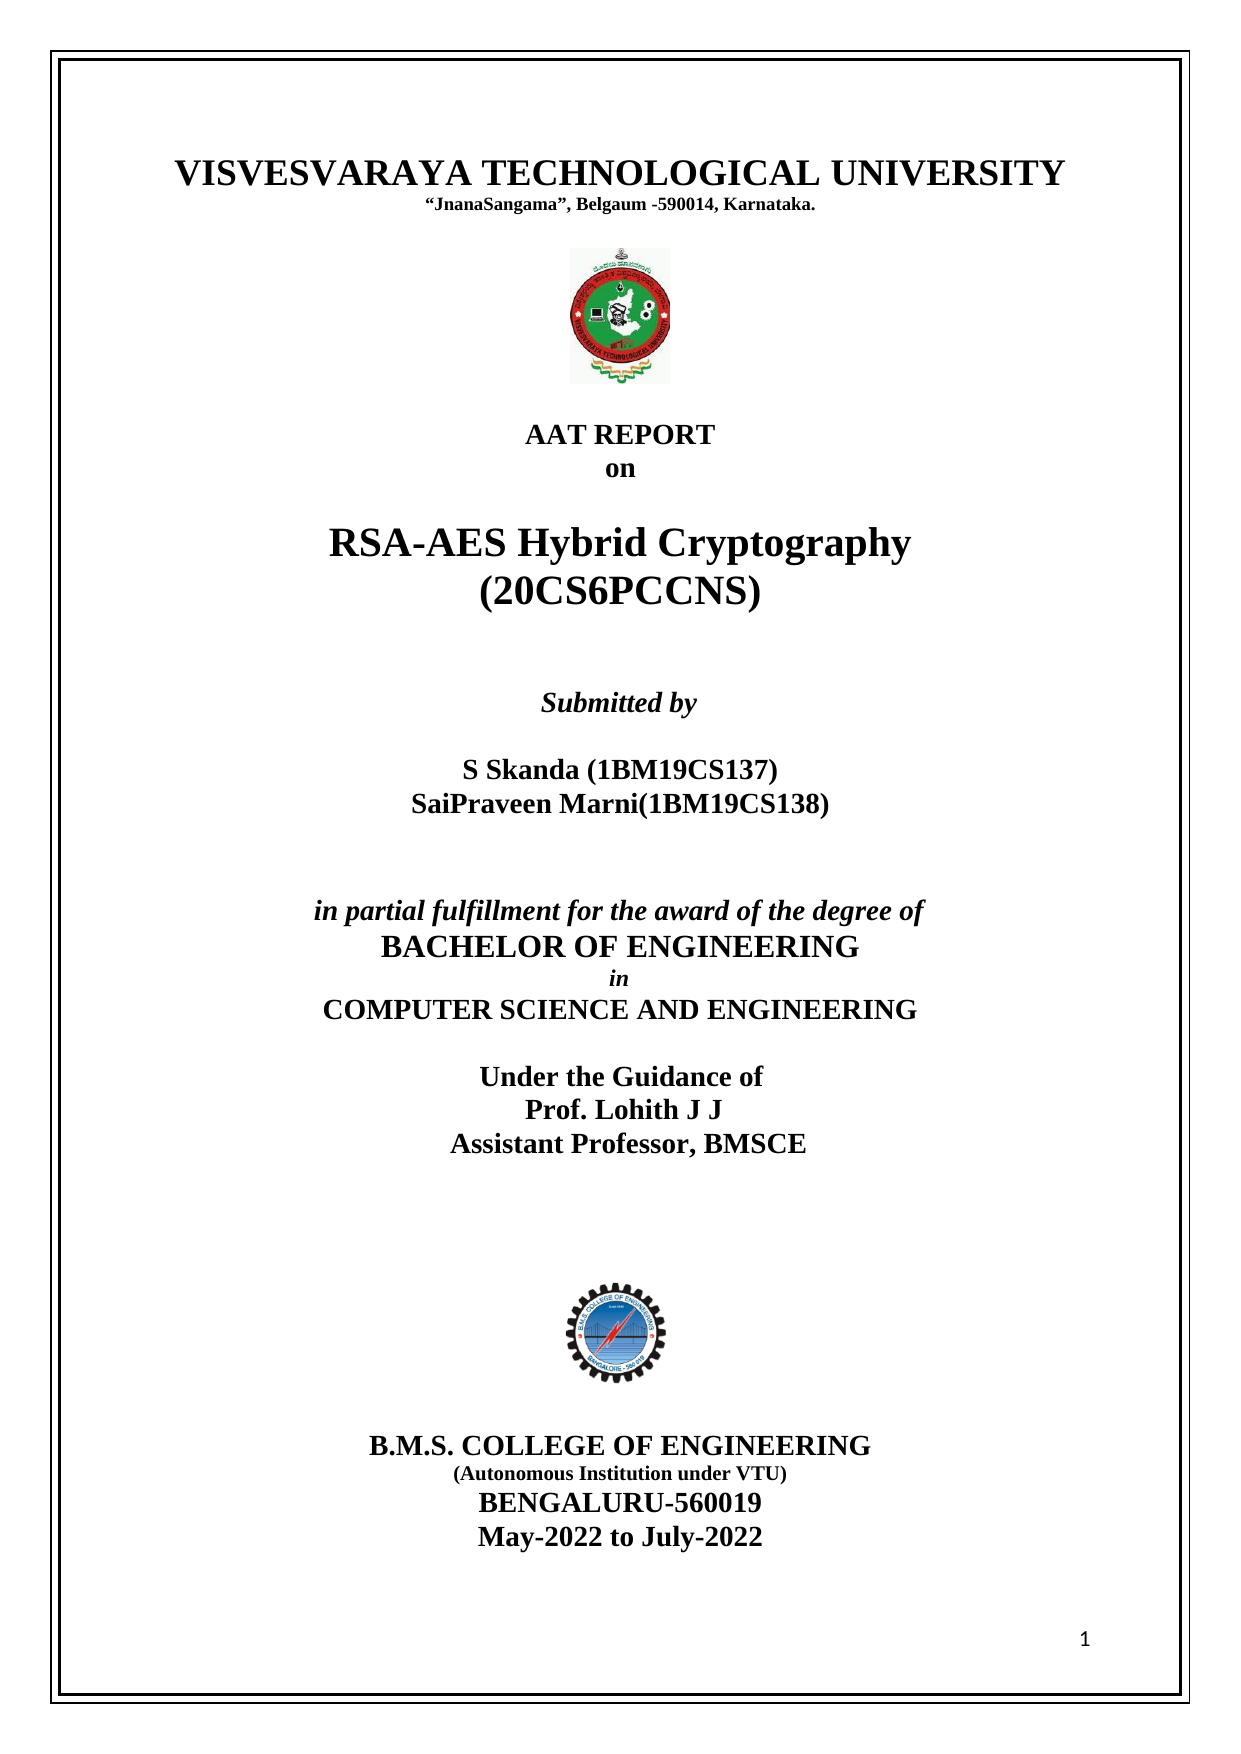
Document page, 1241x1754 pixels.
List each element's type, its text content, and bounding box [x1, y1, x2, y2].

text Prof. Lohith J J [450, 1092, 1090, 1126]
text COMPUTER SCIENCE AND ENGINEERING [150, 992, 1090, 1025]
text AAT REPORT [150, 417, 1090, 450]
text Under the Guidance of [375, 1059, 1090, 1092]
text Submitted by [150, 685, 1090, 719]
text BENGALURU-560019 [150, 1485, 1090, 1519]
text (20CS6PCCNS) [150, 565, 1090, 613]
text on [150, 450, 1090, 484]
text S Skanda (1BM19CS137) [150, 752, 1090, 786]
text VISVESVARAYA TECHNOLOGICAL UNIVERSITY [150, 150, 1090, 193]
text B.M.S. COLLEGE OF ENGINEERING [150, 1428, 1090, 1461]
text BACHELOR OF ENGINEERING [150, 927, 1090, 964]
text (Autonomous Institution under VTU) [150, 1461, 1090, 1485]
text “JnanaSangama”, Belgaum -590014, Karnataka. [150, 193, 1090, 215]
text RSA-AES Hybrid Cryptography [150, 517, 1090, 565]
text Assistant Professor, BMSCE [375, 1126, 1090, 1159]
text SaiPraveen Marni(1BM19CS138) [150, 786, 1090, 819]
text May-2022 to July-2022 [150, 1519, 1090, 1552]
text in [150, 964, 1090, 992]
picture [561, 1278, 668, 1385]
picture [570, 248, 670, 384]
text in partial fulfillment for the award of the degree of [150, 893, 1090, 927]
